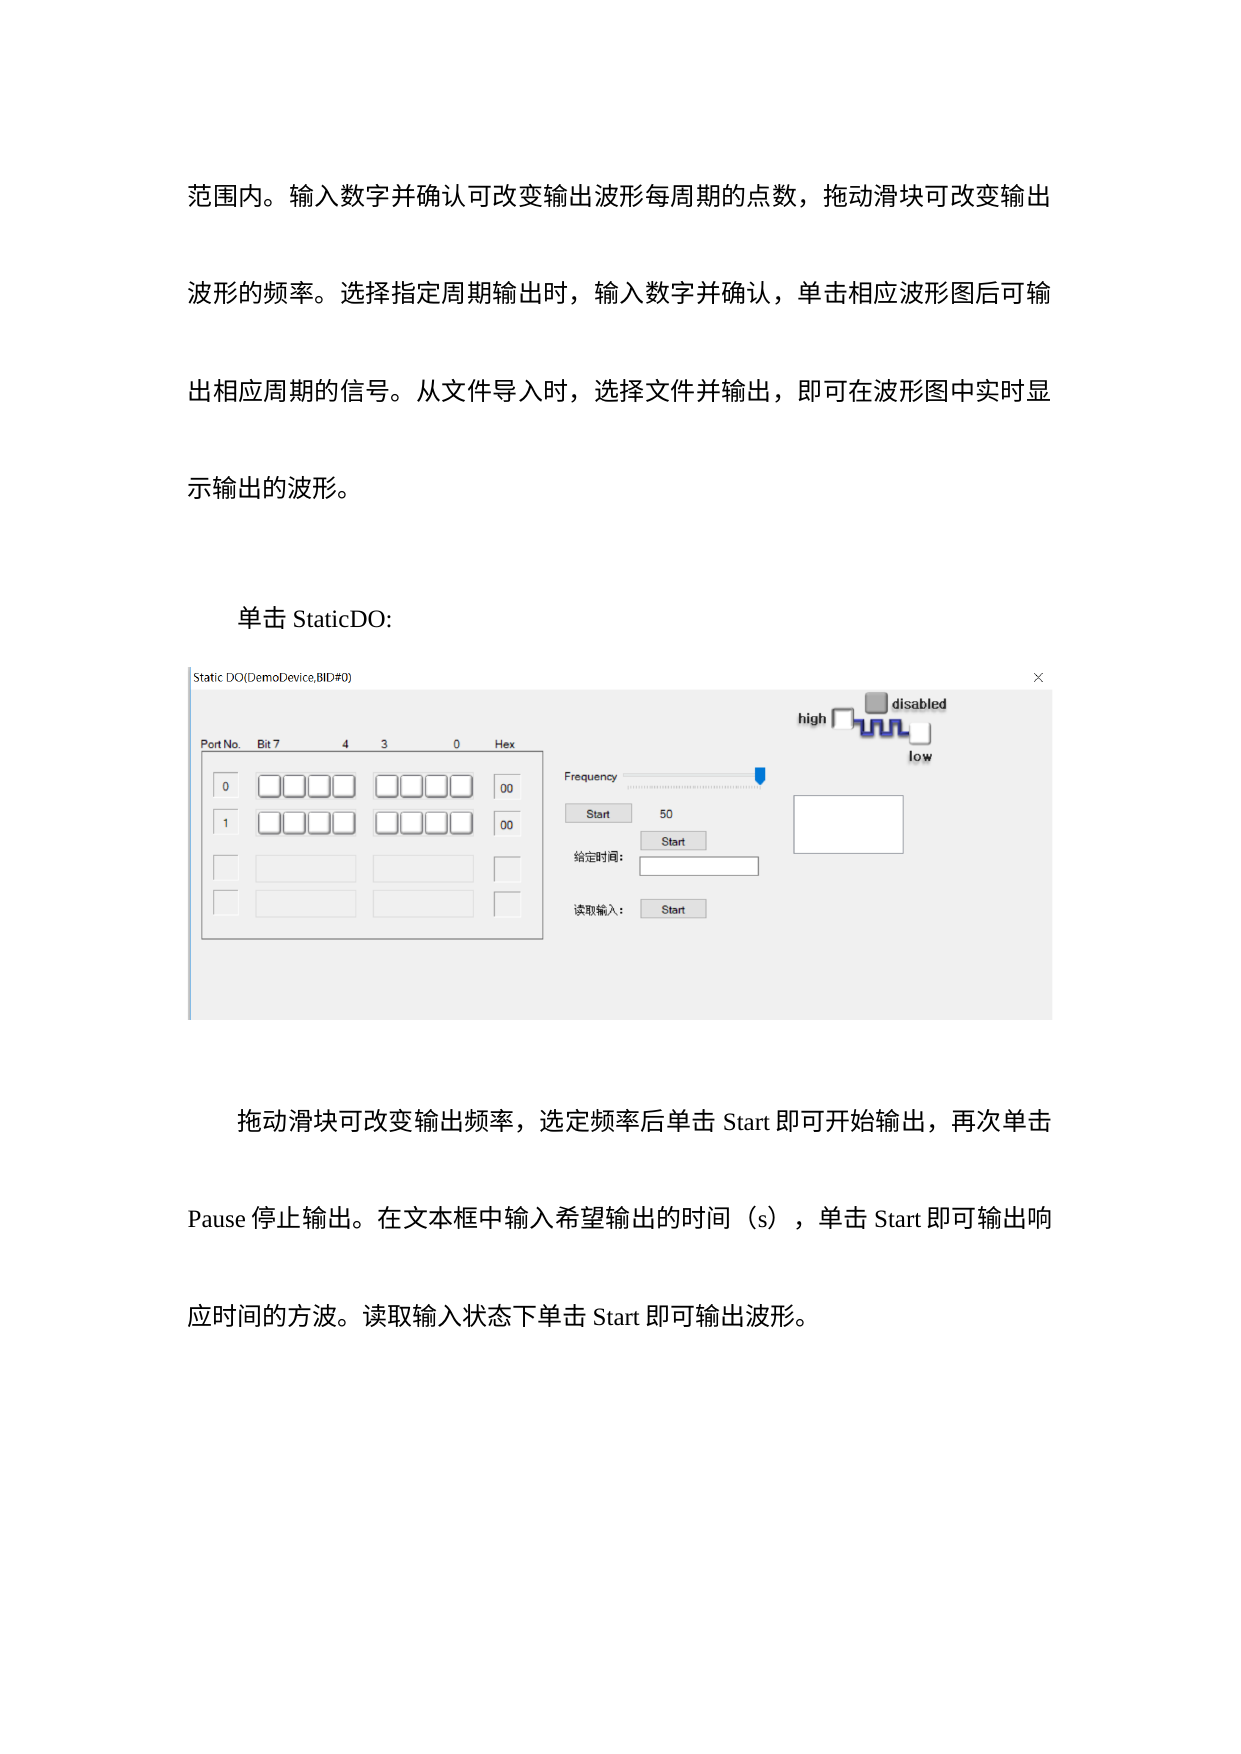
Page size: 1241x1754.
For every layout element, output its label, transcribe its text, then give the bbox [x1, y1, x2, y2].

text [187, 162, 1053, 519]
text 单击StaticDO: [187, 584, 1053, 649]
picture [187, 667, 1053, 1020]
text 拖动滑块可改变输出频率，选定频率后单击Start即可开始输出，再次单击Pause停止输出。在文本框中输入希望输出的时间（s），单击Start即可输出响应时间的方波。读取输入状态下单击Start即可输出波形。 [187, 1087, 1053, 1347]
